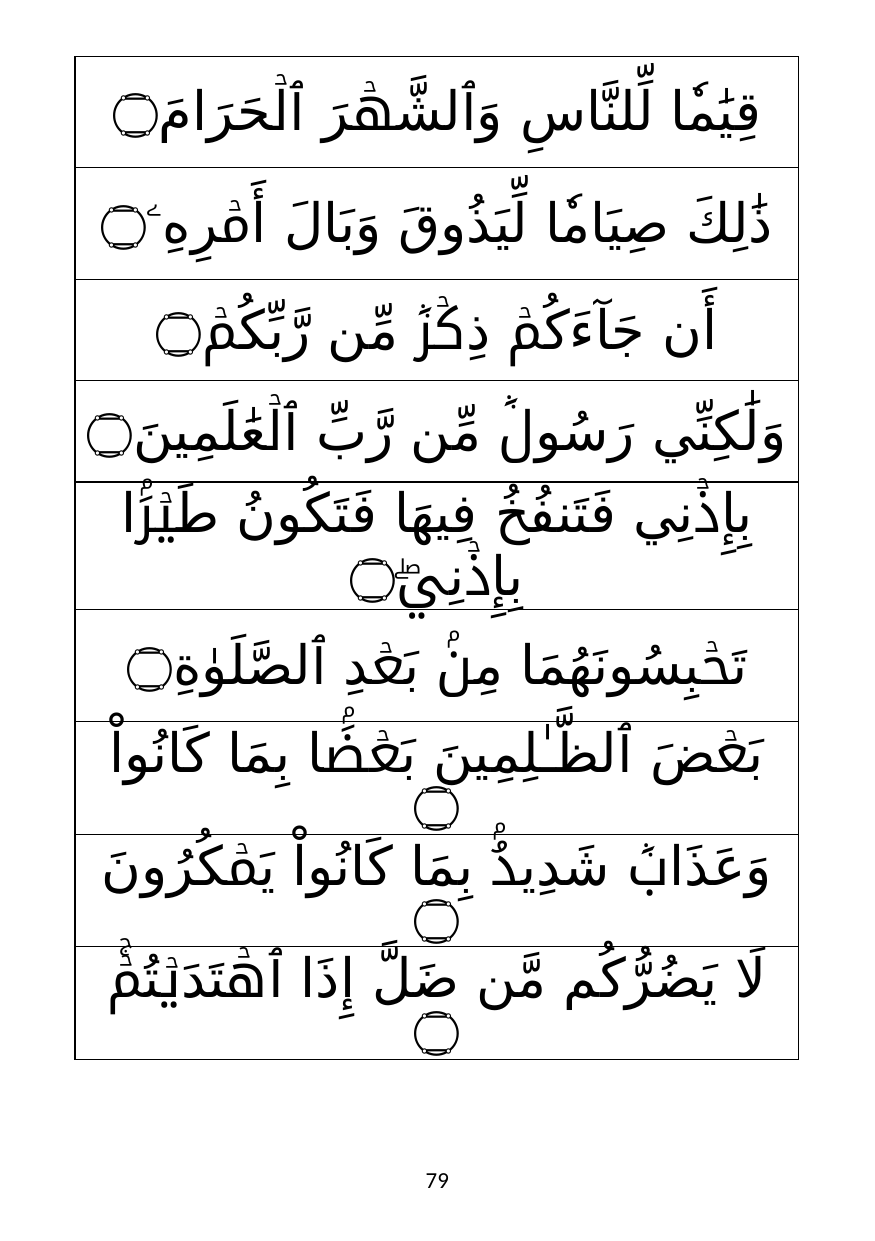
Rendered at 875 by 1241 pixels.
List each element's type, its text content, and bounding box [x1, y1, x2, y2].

table_cell ذَٰلِكَ صِيَامٗا لِّيَذُوقَ وَبَالَ أَمۡرِهِۦ۝ [76, 168, 798, 279]
table_cell وَعَذَابٞ شَدِيدُۢ بِمَا كَانُواْ يَمۡكُرُونَ۝ [76, 835, 798, 946]
table_cell تَحۡبِسُونَهُمَا مِنۢ بَعۡدِ ٱلصَّلَوٰةِ۝ [76, 610, 798, 721]
table_cell أَن جَآءَكُمۡ ذِكۡرٞ مِّن رَّبِّكُمۡ۝ [76, 280, 798, 380]
table_cell بِإِذۡنِي فَتَنفُخُ فِيهَا فَتَكُونُ طَيۡرَۢا بِإِذۡنِيۖ۝ [76, 483, 798, 608]
table_cell قِيَٰمٗا لِّلنَّاسِ وَٱلشَّهۡرَ ٱلۡحَرَامَ۝ [76, 57, 798, 167]
table_cell بَعۡضَ ٱلظَّـٰلِمِينَ بَعۡضَۢا بِمَا كَانُواْ۝ [76, 722, 798, 833]
table_cell وَلَٰكِنِّي رَسُولٞ مِّن رَّبِّ ٱلۡعَٰلَمِينَ۝ [76, 381, 798, 481]
table_cell لَا يَضُرُّكُم مَّن ضَلَّ إِذَا ٱهۡتَدَيۡتُمۡۚ۝ [76, 947, 798, 1059]
